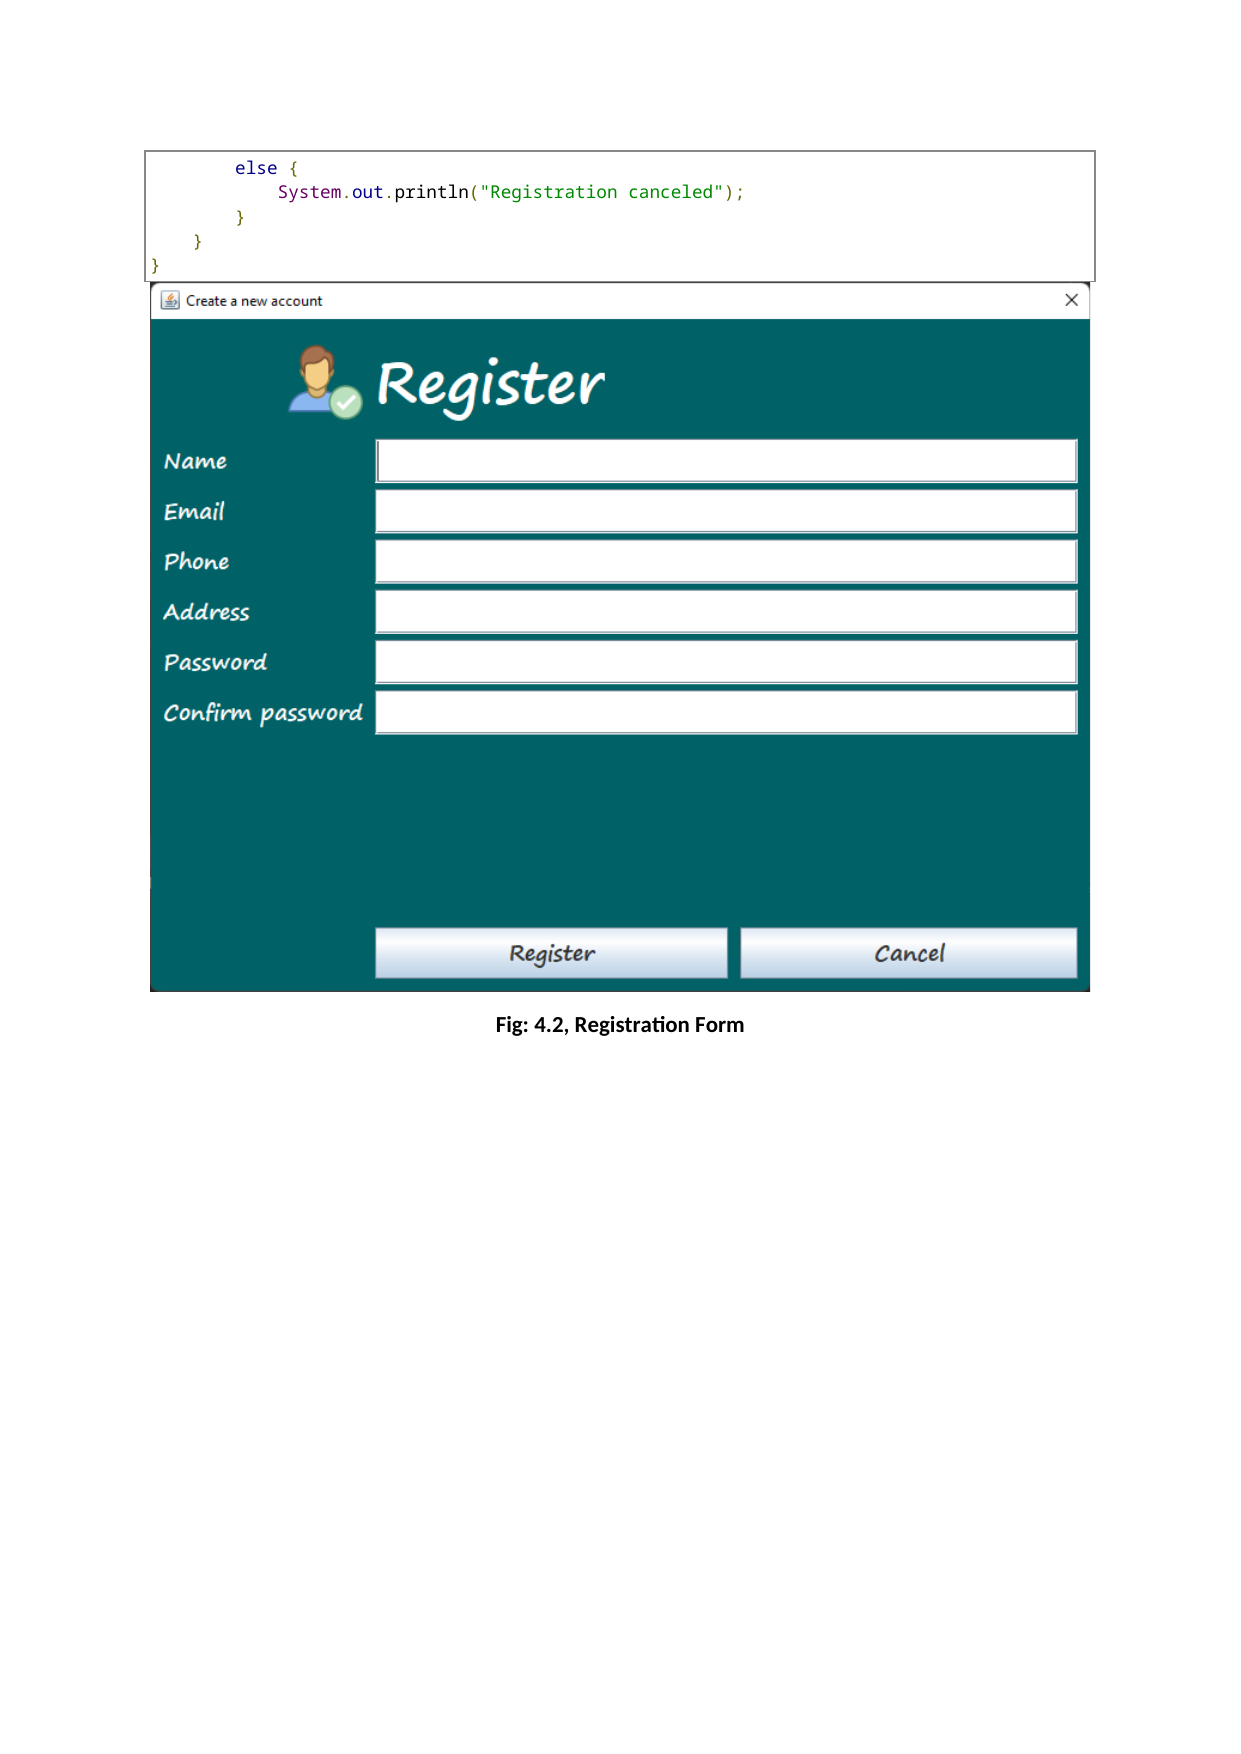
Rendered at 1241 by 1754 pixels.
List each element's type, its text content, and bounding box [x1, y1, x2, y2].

picture [150, 282, 1091, 992]
text } [146, 247, 1094, 281]
text Fig: 4.2, Registration Form [150, 1011, 1090, 1038]
text } [150, 204, 1090, 228]
text System.out.println("Registration canceled"); [150, 180, 1090, 204]
text else { [146, 152, 1094, 180]
text } [150, 228, 1090, 247]
